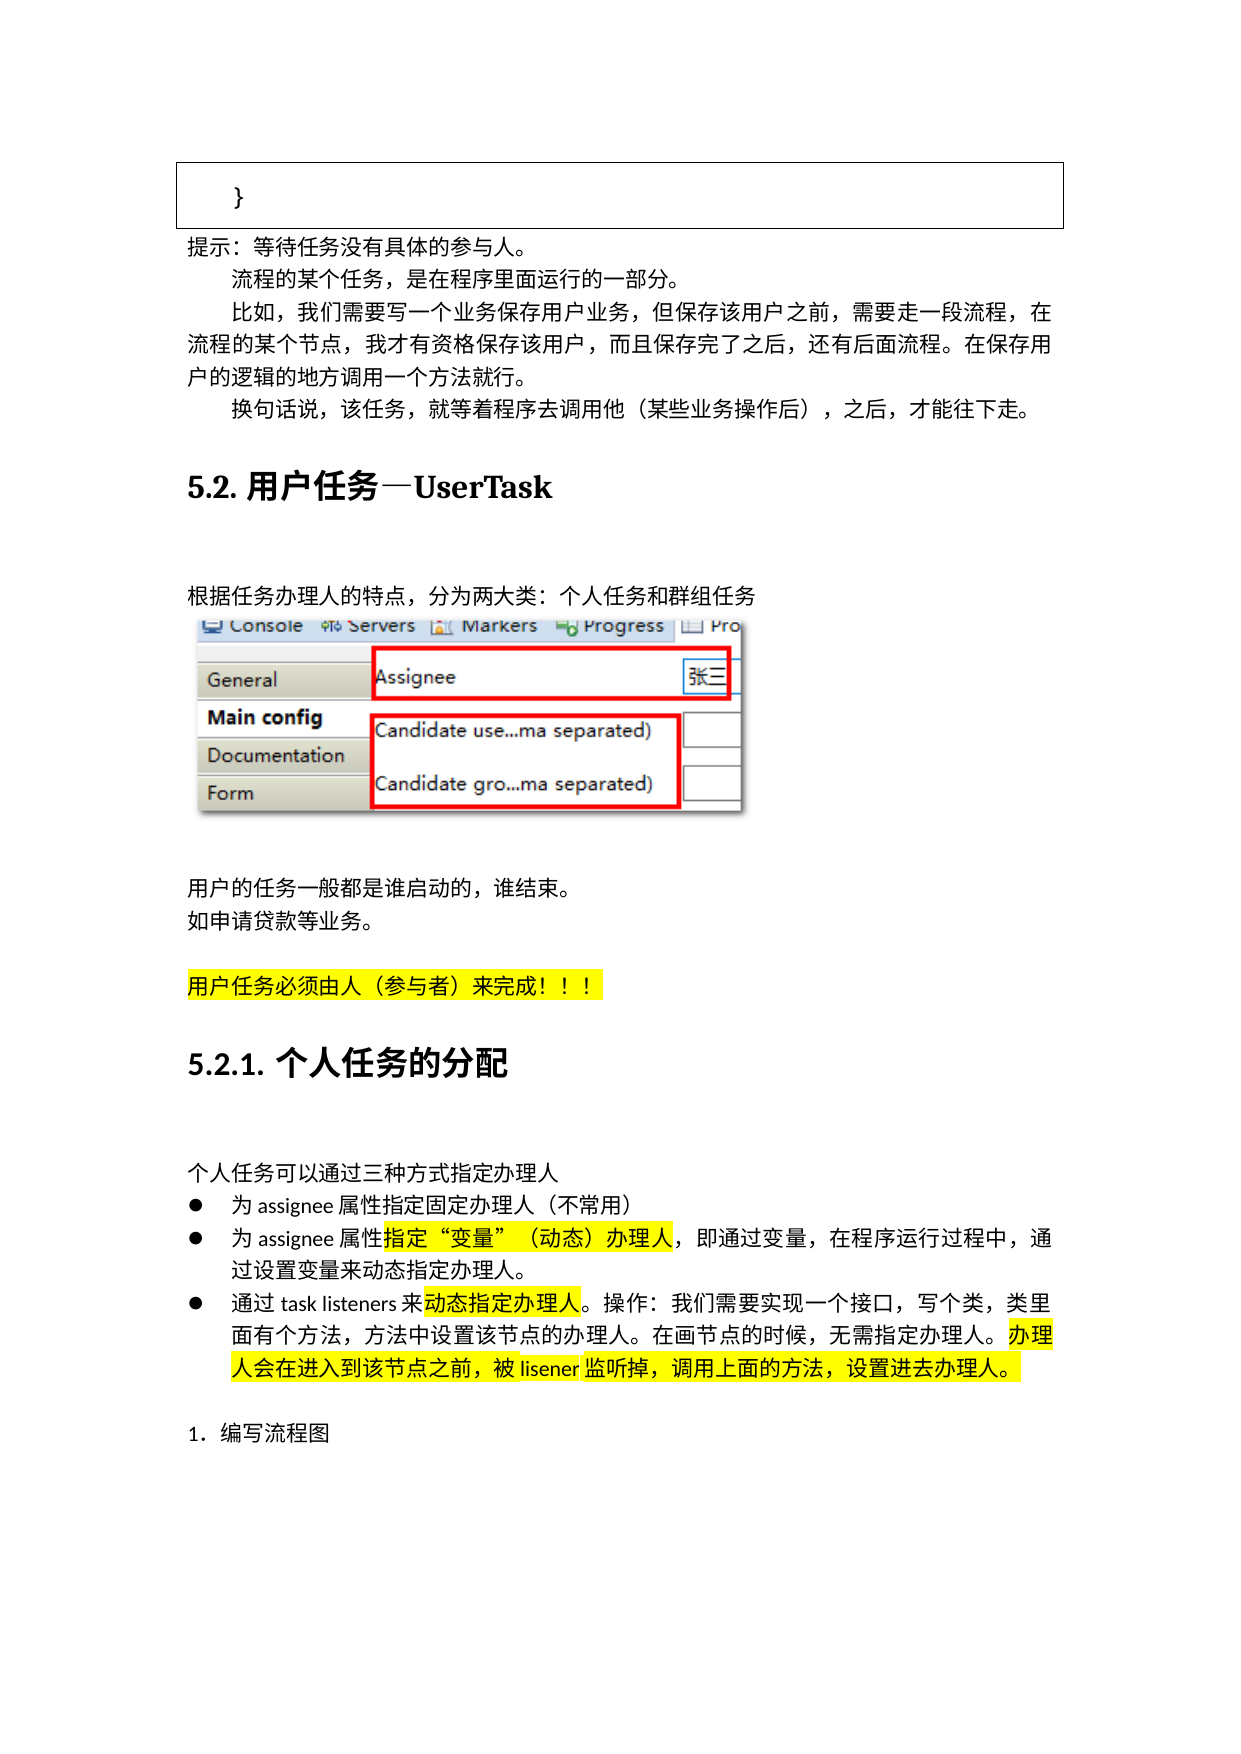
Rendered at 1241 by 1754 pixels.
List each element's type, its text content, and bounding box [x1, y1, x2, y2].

text 个人任务可以通过三种方式指定办理人 [187, 1155, 1053, 1188]
text 如申请贷款等业务。 [187, 903, 1053, 936]
list 为assignee属性指定固定办理人（不常用） [187, 1188, 1053, 1220]
list 通过task listeners来动态指定办理人。操作：我们需要实现一个接口，写个类，类里面有个方法，方法中设置该节点的办理人。在画节点的时候，无需指定办理人。办理人会在进入到该节点之前，被lisener监听掉，调用上面的方法，设置进去办理人。 [187, 1285, 1053, 1383]
picture [187, 610, 752, 822]
text 用户任务必须由人（参与者）来完成！！！ [187, 968, 1053, 1001]
subtitle 用户任务—UserTask [187, 451, 1053, 516]
text 换句话说，该任务，就等着程序去调用他（某些业务操作后），之后，才能往下走。 [187, 392, 1053, 424]
text 流程的某个任务，是在程序里面运行的一部分。 [187, 262, 1053, 294]
text 提示：等待任务没有具体的参与人。 [187, 229, 1053, 262]
text 比如，我们需要写一个业务保存用户业务，但保存该用户之前，需要走一段流程，在流程的某个节点，我才有资格保存该用户，而且保存完了之后，还有后面流程。在保存用户的逻辑的地方调用一个方法就行。 [187, 294, 1053, 392]
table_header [177, 163, 1063, 228]
text 1．编写流程图 [187, 1415, 1053, 1448]
text 用户的任务一般都是谁启动的，谁结束。 [187, 871, 1053, 903]
subtitle 个人任务的分配 [187, 1028, 1053, 1093]
list 为assignee属性指定“变量”（动态）办理人，即通过变量，在程序运行过程中，通过设置变量来动态指定办理人。 [187, 1220, 1053, 1285]
text 根据任务办理人的特点，分为两大类：个人任务和群组任务 [187, 578, 1053, 611]
